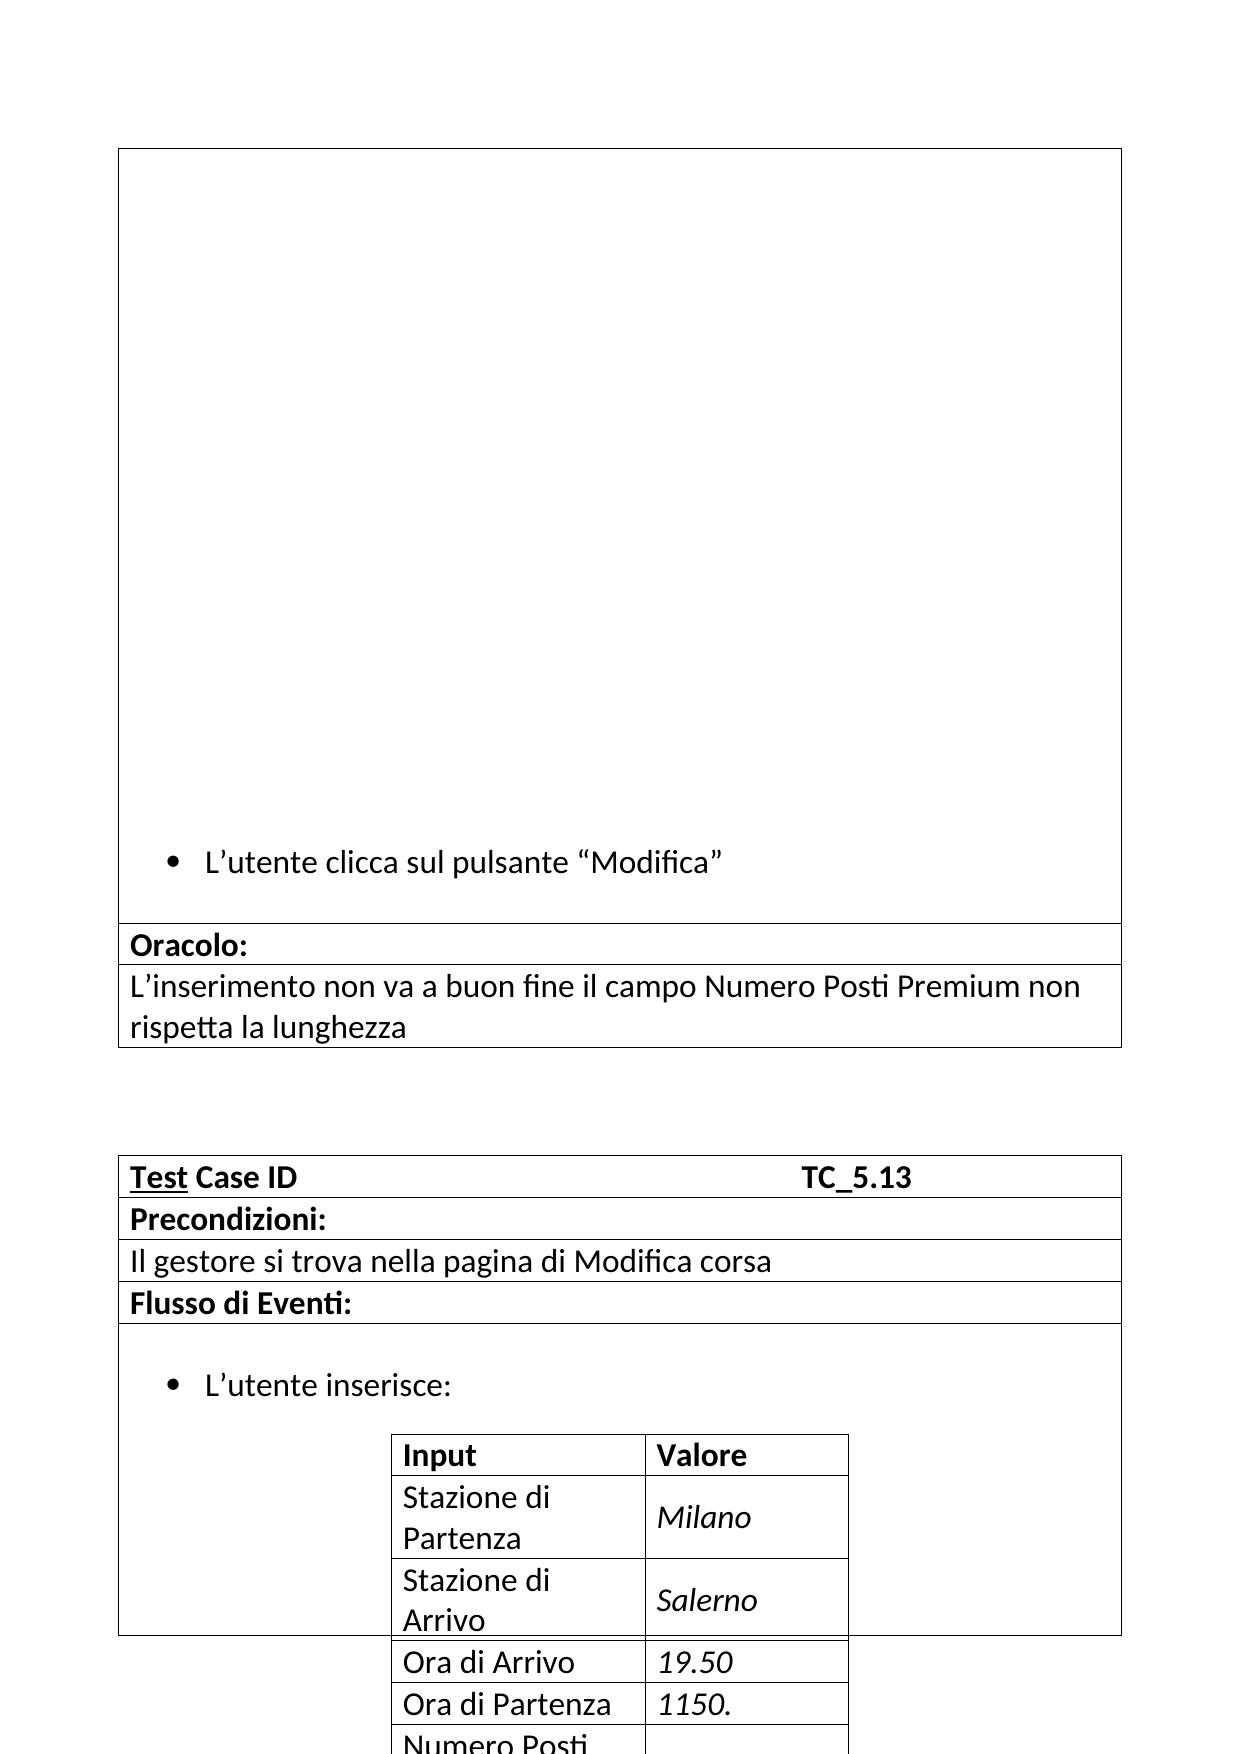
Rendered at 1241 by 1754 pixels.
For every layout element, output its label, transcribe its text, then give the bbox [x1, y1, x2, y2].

table_cell L’inserimento non va a buon fine il campo Numero Posti Premium non rispetta la lunghezza [119, 965, 1121, 1047]
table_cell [119, 1324, 1121, 1635]
table_cell Precondizioni: [119, 1198, 1121, 1239]
table_cell Oracolo: [119, 924, 1121, 964]
table_cell Il gestore si trova nella pagina di Modifica corsa [119, 1240, 1121, 1281]
table_cell Flusso di Eventi: [119, 1282, 1121, 1322]
table_header Test Case ID TC_5.13 [119, 1156, 1121, 1197]
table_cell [119, 149, 1121, 922]
